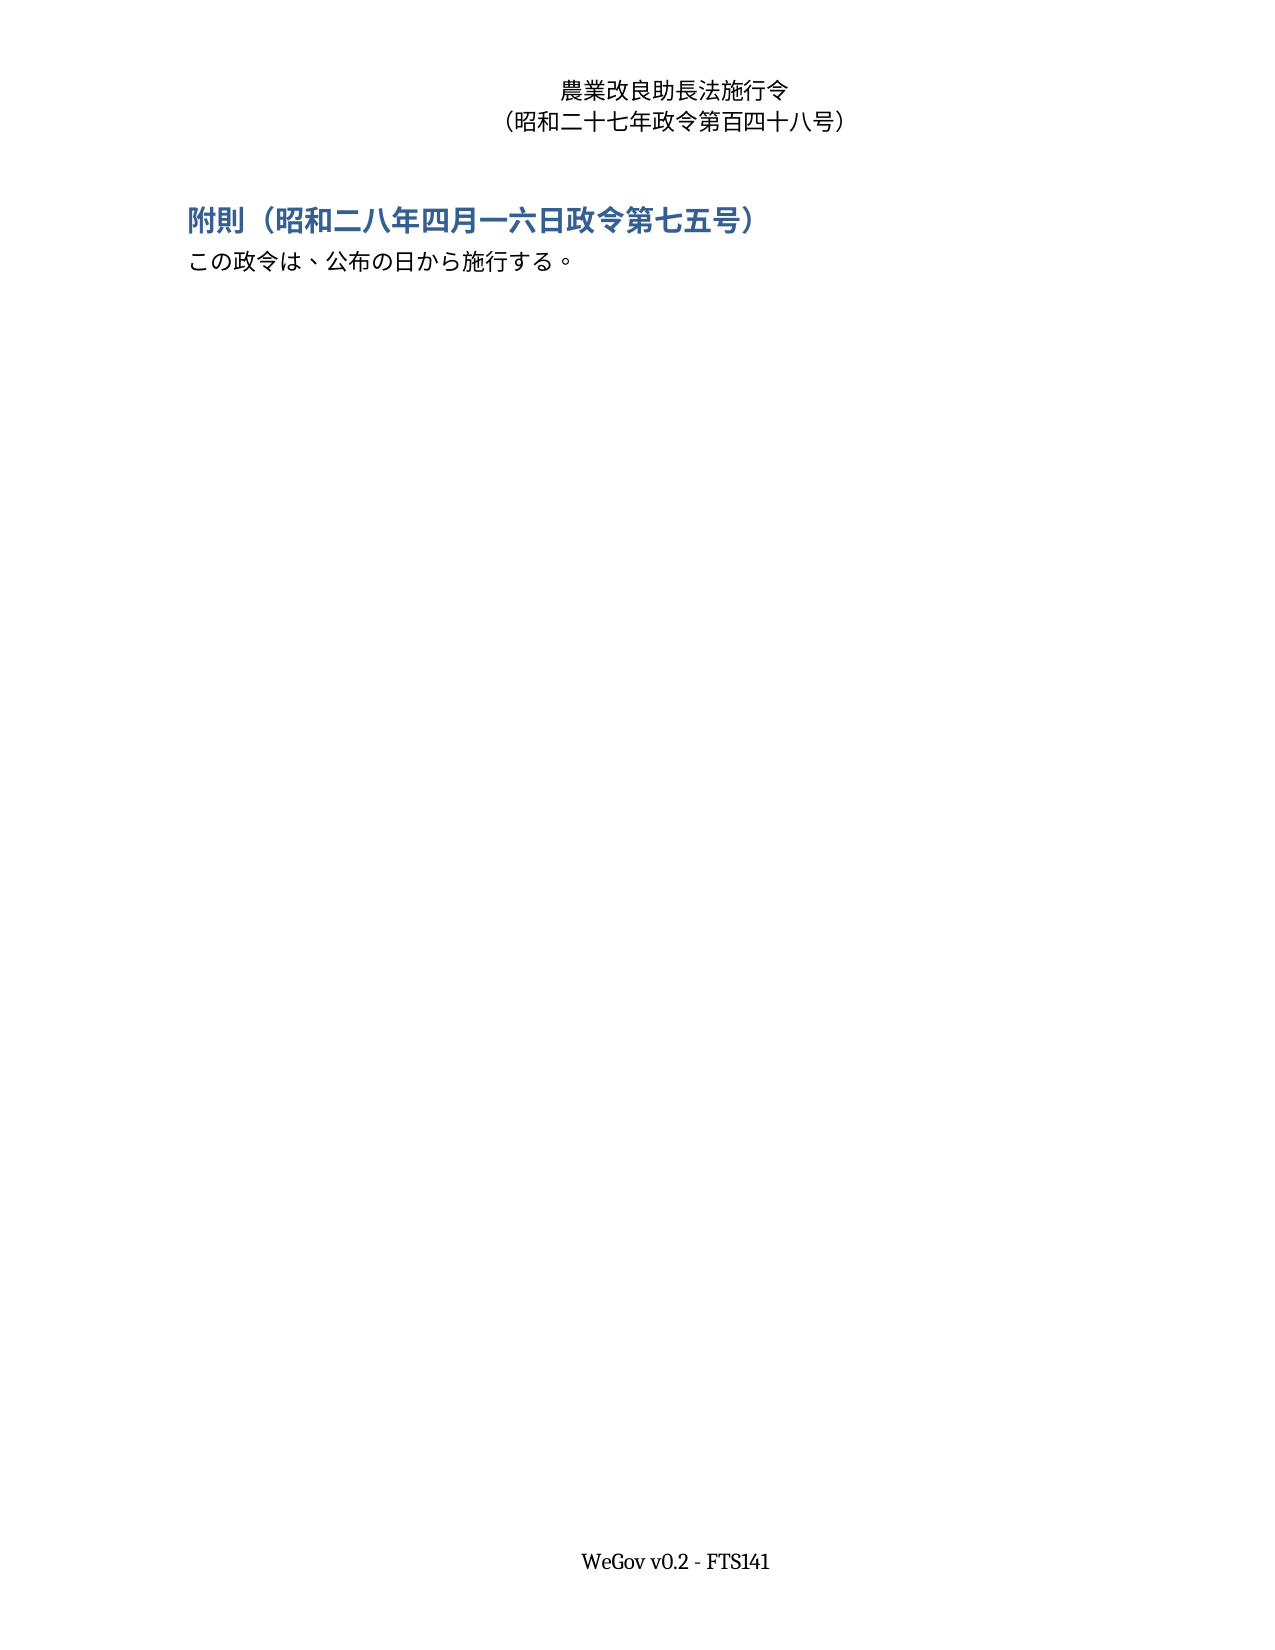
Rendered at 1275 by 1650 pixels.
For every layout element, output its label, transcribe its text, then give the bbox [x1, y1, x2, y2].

subtitle 附則（昭和二八年四月一六日政令第七五号） [187, 200, 1087, 240]
text この政令は、公布の日から施行する。 [187, 246, 1087, 277]
